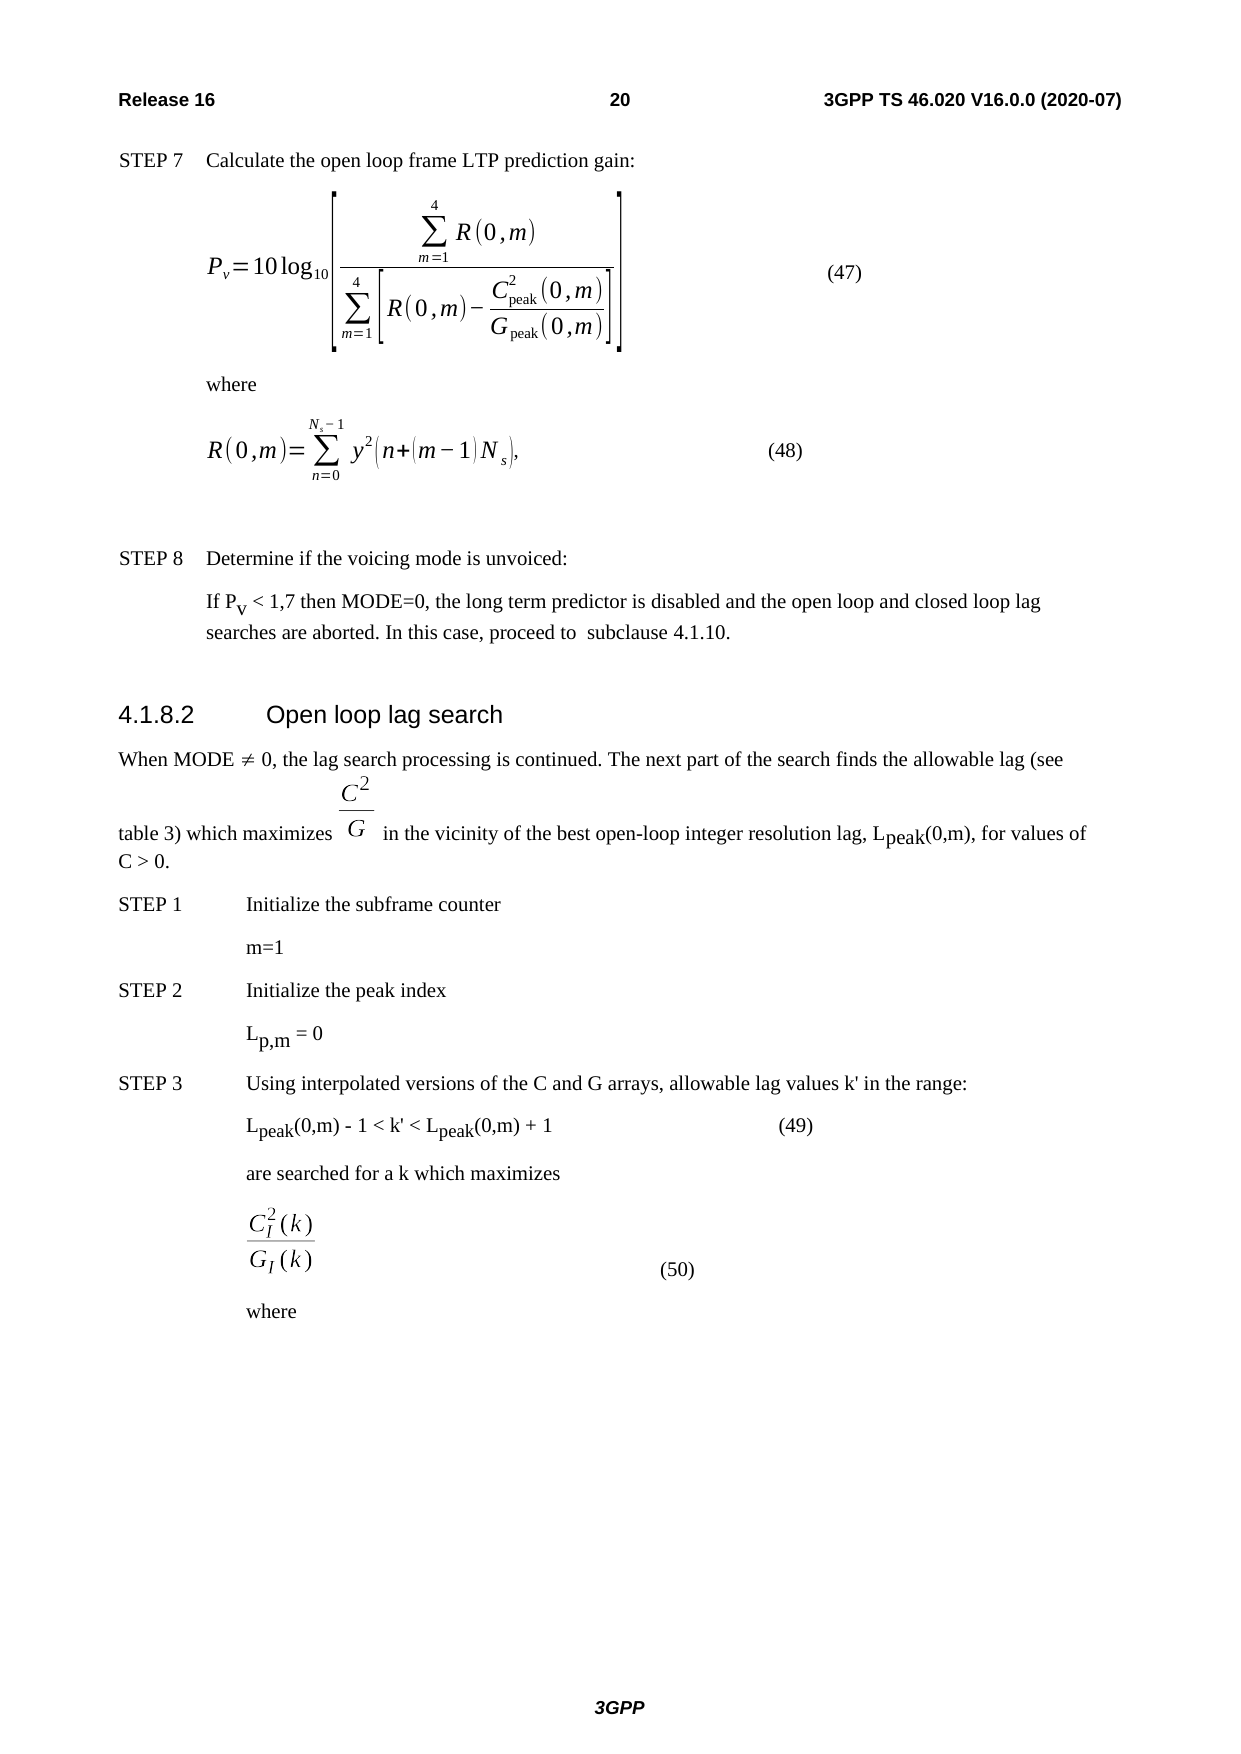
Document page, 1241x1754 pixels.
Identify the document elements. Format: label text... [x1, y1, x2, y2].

table_cell STEP 2 [107, 978, 234, 1071]
table_cell STEP 3 [107, 1071, 234, 1342]
table_cell Determine if the voicing mode is unvoiced: If Pv < 1,7 then MODE=0, the long term predictor is disabled and the open loop and closed loop lag searches are aborted. In this case, proceed to subclause 4.1.10. [206, 546, 1095, 663]
table_cell Using interpolated versions of the C and G arrays, allowable lag values k' in the range: Lpeak(0,m) - 1 < k' < Lpeak(0,m) + 1 (49) are searched for a k which maximizes (50) where [235, 1071, 1094, 1342]
table_cell Initialize the peak index Lp,m = 0 [235, 978, 1094, 1071]
table_header Initialize the subframe counter m=1 [235, 892, 1094, 978]
table_header STEP 1 [107, 892, 234, 978]
table_cell Calculate the open loop frame LTP prediction gain: (47) where , (48) [206, 148, 1095, 546]
table_cell STEP 8 [119, 546, 206, 663]
table_cell STEP 7 [119, 148, 206, 546]
subtitle 4.1.8.2 Open loop lag search [118, 700, 1122, 728]
text When MODE ¹ 0, the lag search processing is continued. The next part of the search finds the allowable lag (see table 3) which maximizes in the vicinity of the best open-loop integer resolution lag, Lpeak(0,m), for values of C > 0. [118, 747, 1122, 873]
